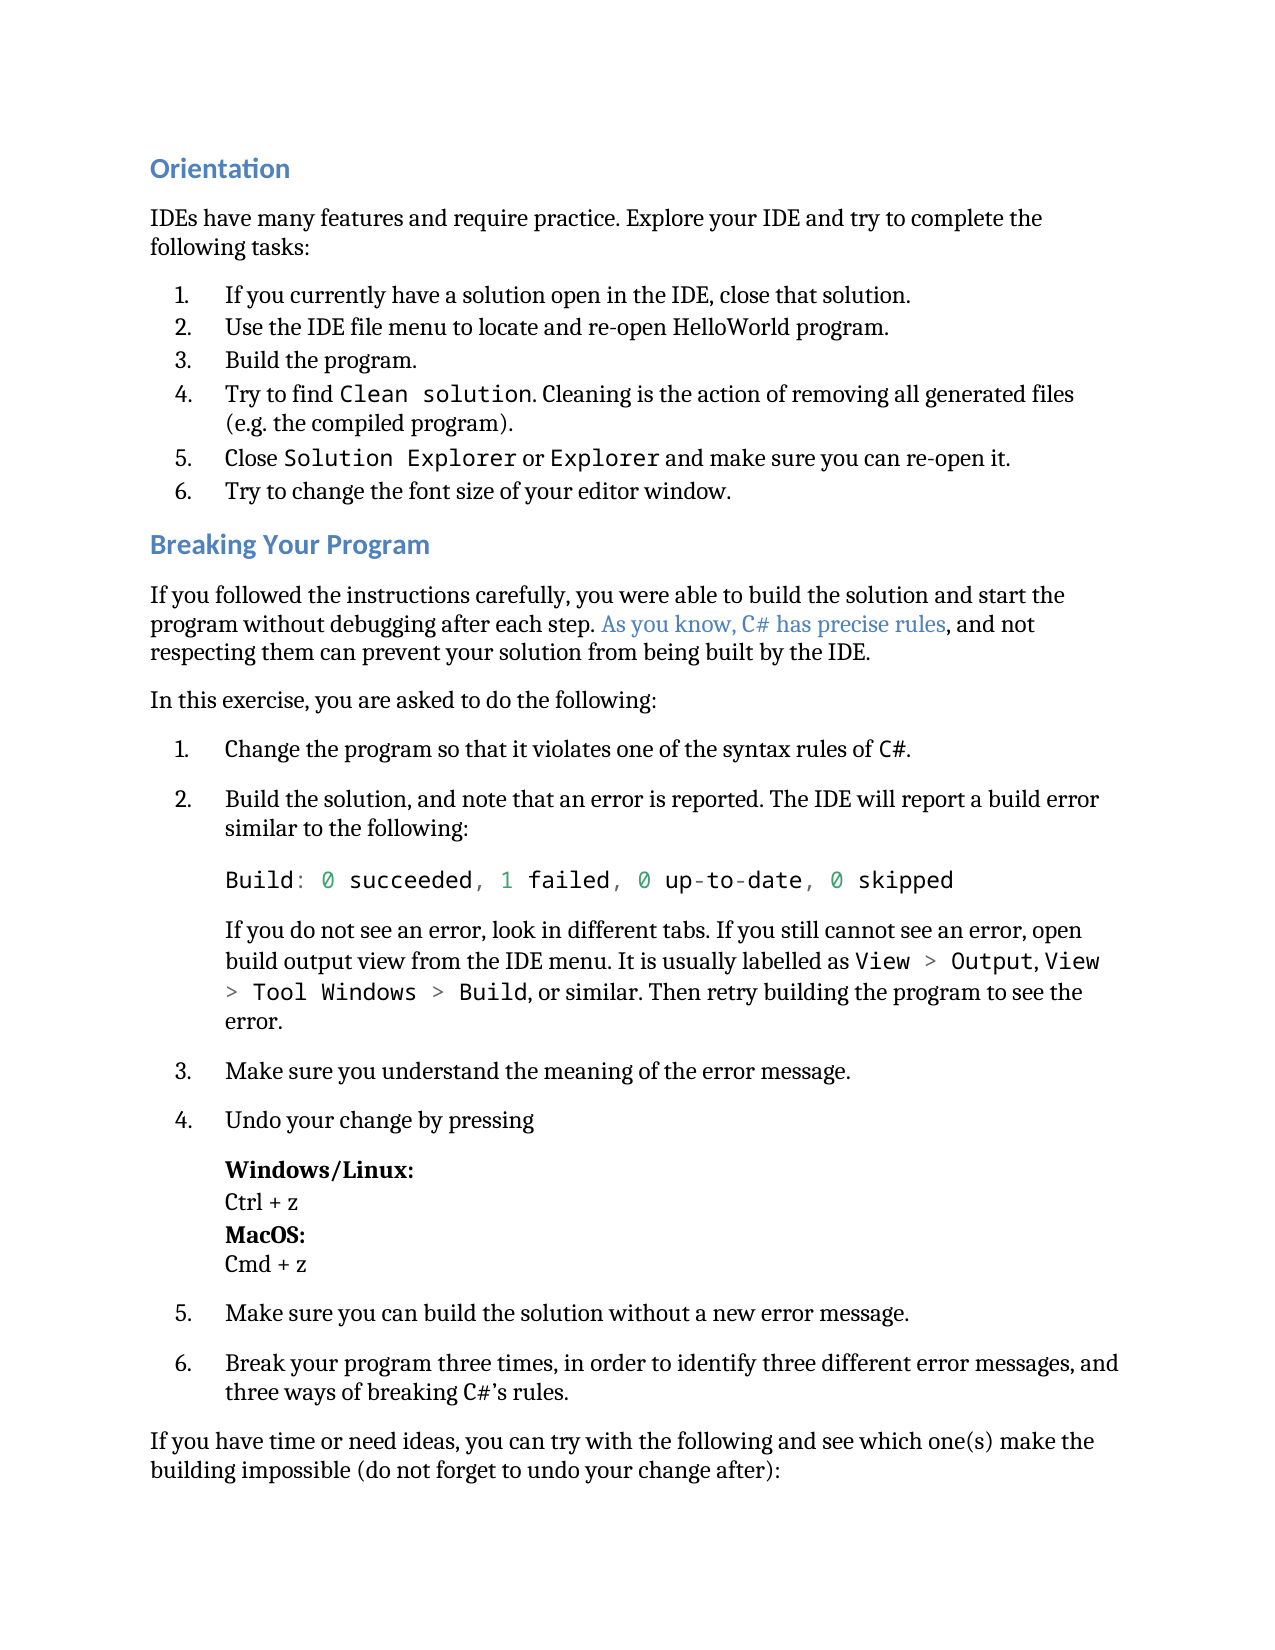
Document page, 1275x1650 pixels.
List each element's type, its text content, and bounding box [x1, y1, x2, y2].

list Try to change the font size of your editor window. [175, 477, 1125, 506]
subtitle Breaking Your Program [150, 526, 1125, 562]
list Break your program three times, in order to identify three different error messages, and three ways of breaking C#’s rules. [175, 1349, 1125, 1406]
list MacOS: [175, 1221, 1125, 1249]
text If you followed the instructions carefully, you were able to build the solution and start the program without debugging after each step. As you know, C# has precise rules, and not respecting them can prevent your solution from being built by the IDE. [150, 581, 1125, 667]
list Try to find Clean solution. Cleaning is the action of removing all generated files (e.g. the compiled program). [175, 378, 1125, 438]
list Make sure you can build the solution without a new error message. [175, 1299, 1125, 1328]
list Change the program so that it violates one of the syntax rules of C#. [175, 733, 1125, 764]
list Ctrl + z [175, 1188, 1125, 1217]
text In this exercise, you are asked to do the following: [150, 686, 1125, 714]
list Build: 0 succeeded, 1 failed, 0 up-to-date, 0 skipped [175, 864, 1125, 895]
list Cmd + z [175, 1249, 1125, 1278]
list Make sure you understand the meaning of the error message. [175, 1057, 1125, 1085]
list If you do not see an error, look in different tabs. If you still cannot see an error, open build output view from the IDE menu. It is usually labelled as View > Output, View > Tool Windows > Build, or similar. Then retry building the program to see the error. [175, 916, 1125, 1036]
subtitle Orientation [150, 150, 1125, 186]
list Build the solution, and note that an error is reported. The IDE will report a build error similar to the following: [175, 785, 1125, 843]
list Undo your change by pressing [175, 1106, 1125, 1135]
text If you have time or need ideas, you can try with the following and see which one(s) make the building impossible (do not forget to undo your change after): [150, 1427, 1125, 1484]
list Close Solution Explorer or Explorer and make sure you can re-open it. [175, 442, 1125, 473]
list If you currently have a solution open in the IDE, close that solution. [175, 281, 1125, 309]
list Windows/Linux: [175, 1156, 1125, 1184]
text IDEs have many features and require practice. Explore your IDE and try to complete the following tasks: [150, 204, 1125, 262]
list Build the program. [175, 346, 1125, 374]
list Use the IDE file menu to locate and re-open HelloWorld program. [175, 313, 1125, 342]
